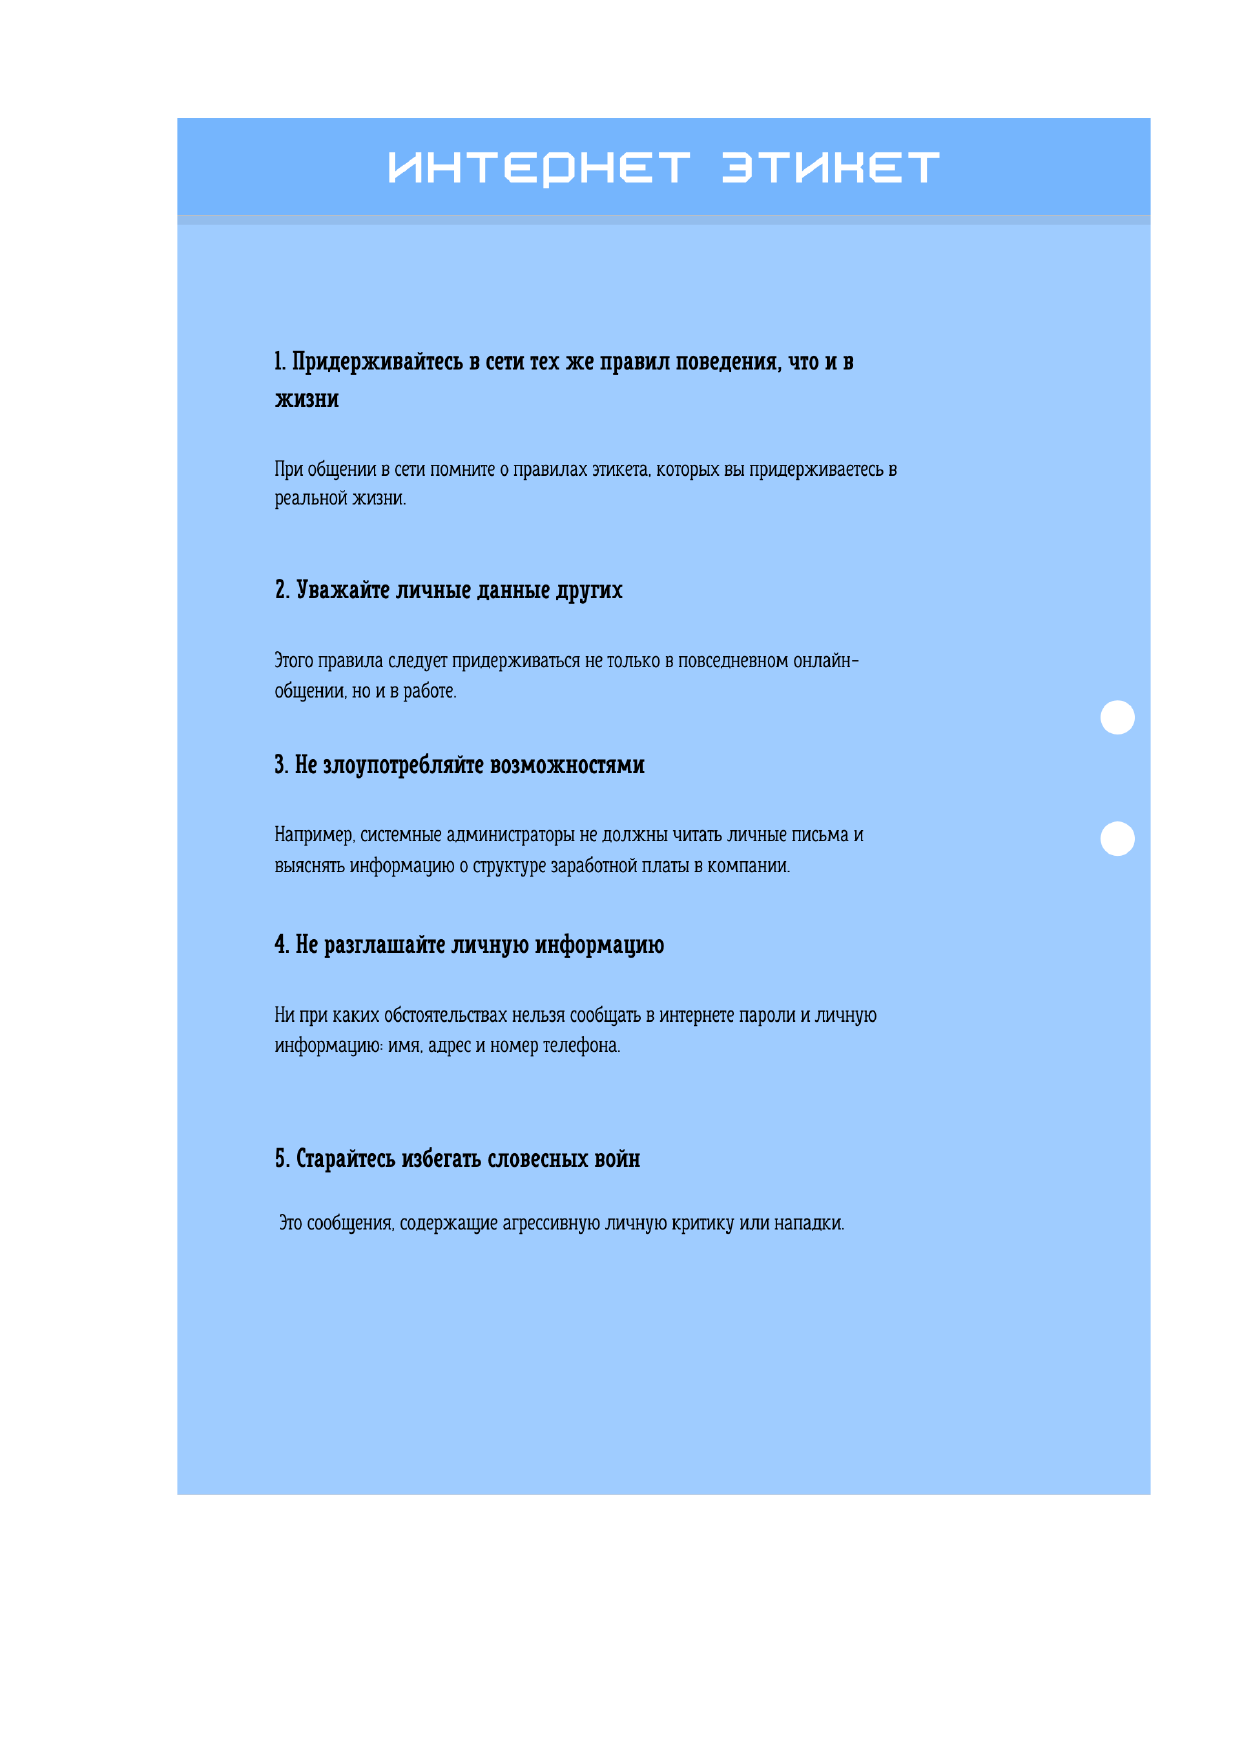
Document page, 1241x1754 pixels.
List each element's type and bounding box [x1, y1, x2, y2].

picture [177, 118, 1151, 1495]
